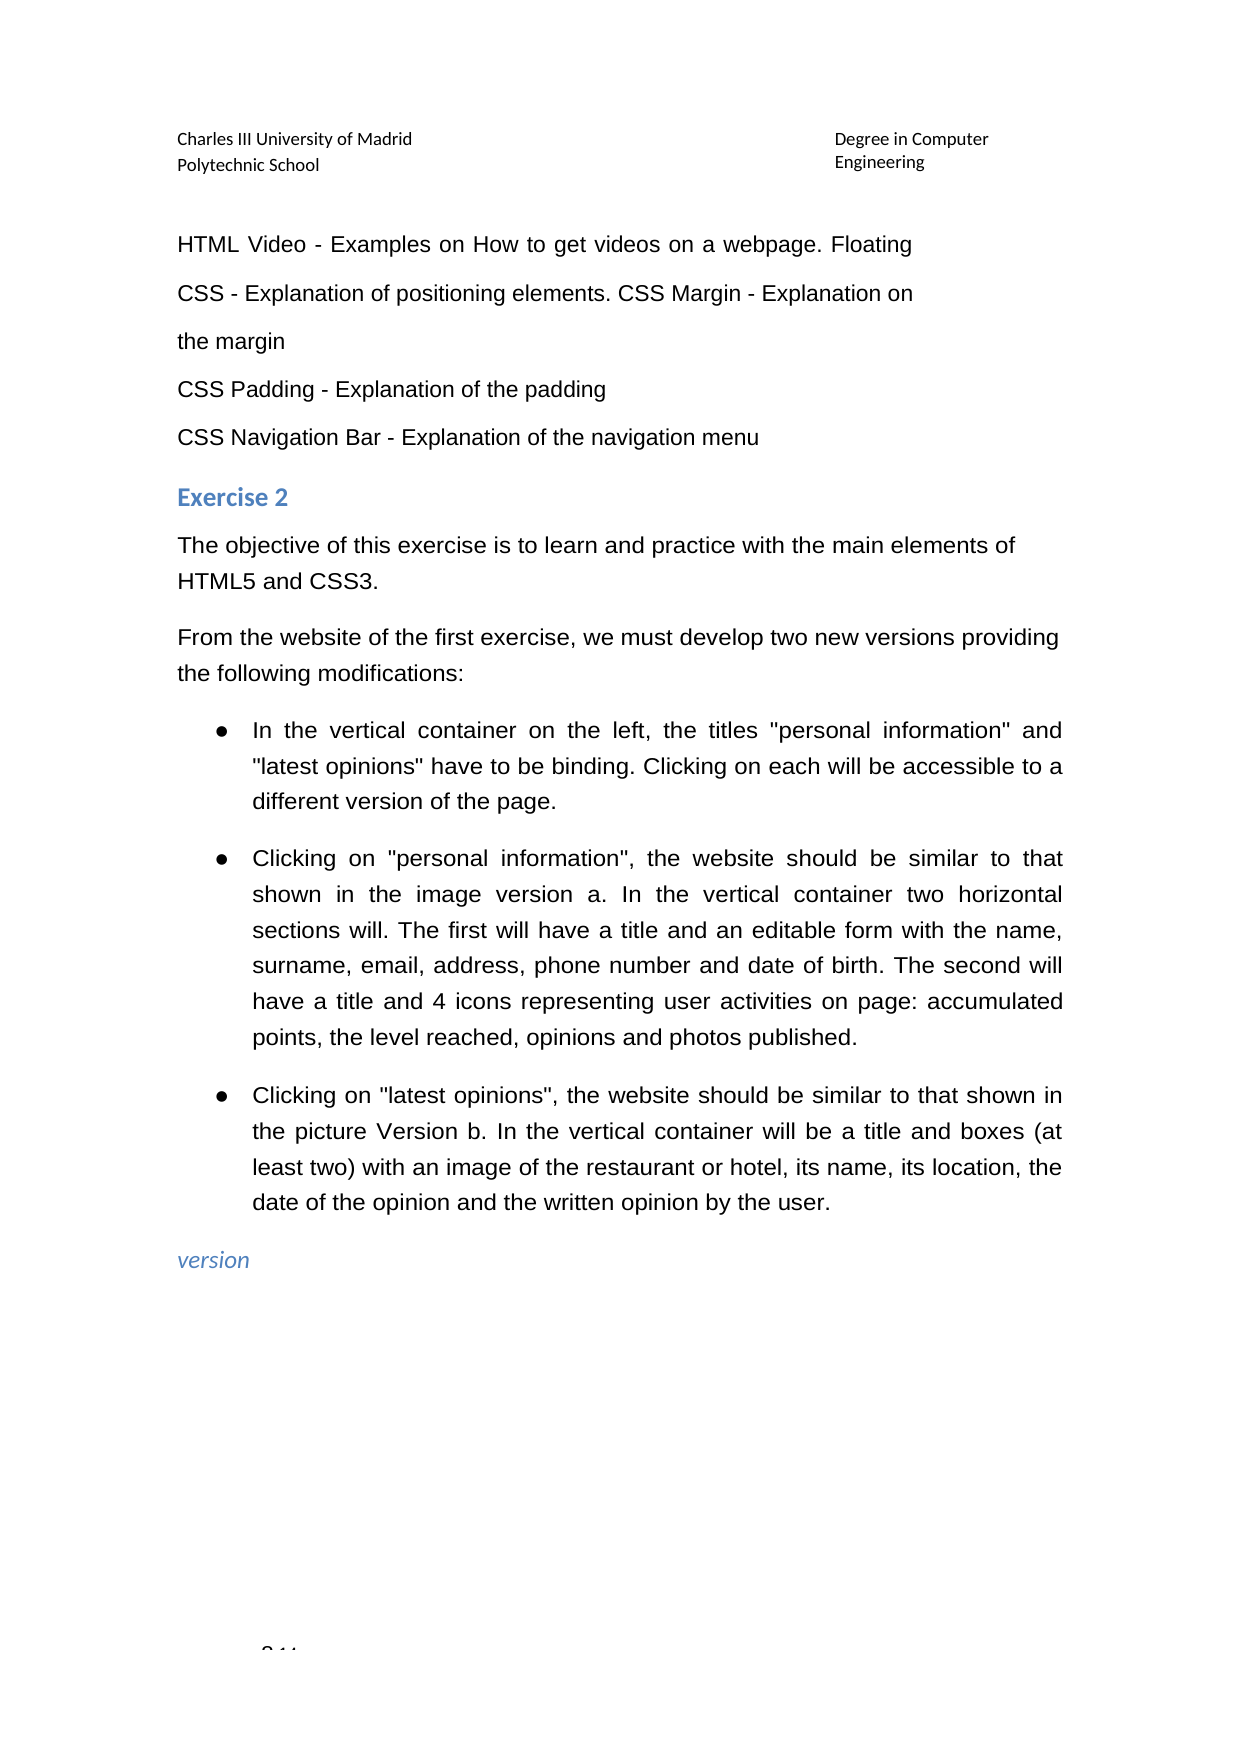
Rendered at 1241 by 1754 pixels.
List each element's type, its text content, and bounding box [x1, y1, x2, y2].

subtitle version [177, 1244, 1076, 1274]
text From the website of the first exercise, we must develop two new versions providing the following modifications: [177, 624, 1076, 686]
text The objective of this exercise is to learn and practice with the main elements of HTML5 and CSS3. [177, 532, 1076, 594]
text CSS Padding - Explanation of the padding [177, 376, 1076, 402]
text HTML Video - Examples on How to get videos on a webpage. Floating CSS - Explanation of positioning elements. CSS Margin - Explanation on the margin [177, 231, 913, 354]
list Clicking on "personal information", the website should be similar to that shown in the image version a. In the vertical container two horizontal sections will. The first will have a title and an editable form with the name, surname, email, address, phone number and date of birth. The second will have a title and 4 icons representing user activities on page: accumulated points, the level reached, opinions and photos published. [214, 844, 1064, 1050]
text CSS Navigation Bar - Explanation of the navigation menu [177, 424, 1076, 451]
list Clicking on "latest opinions", the website should be similar to that shown in the picture Version b. In the vertical container will be a title and boxes (at least two) with an image of the restaurant or hotel, its name, its location, the date of the opinion and the written opinion by the user. [214, 1081, 1064, 1215]
list In the vertical container on the left, the titles "personal information" and "latest opinions" have to be binding. Clicking on each will be accessible to a different version of the page. [214, 716, 1064, 814]
subtitle Exercise 2 [177, 480, 1076, 513]
